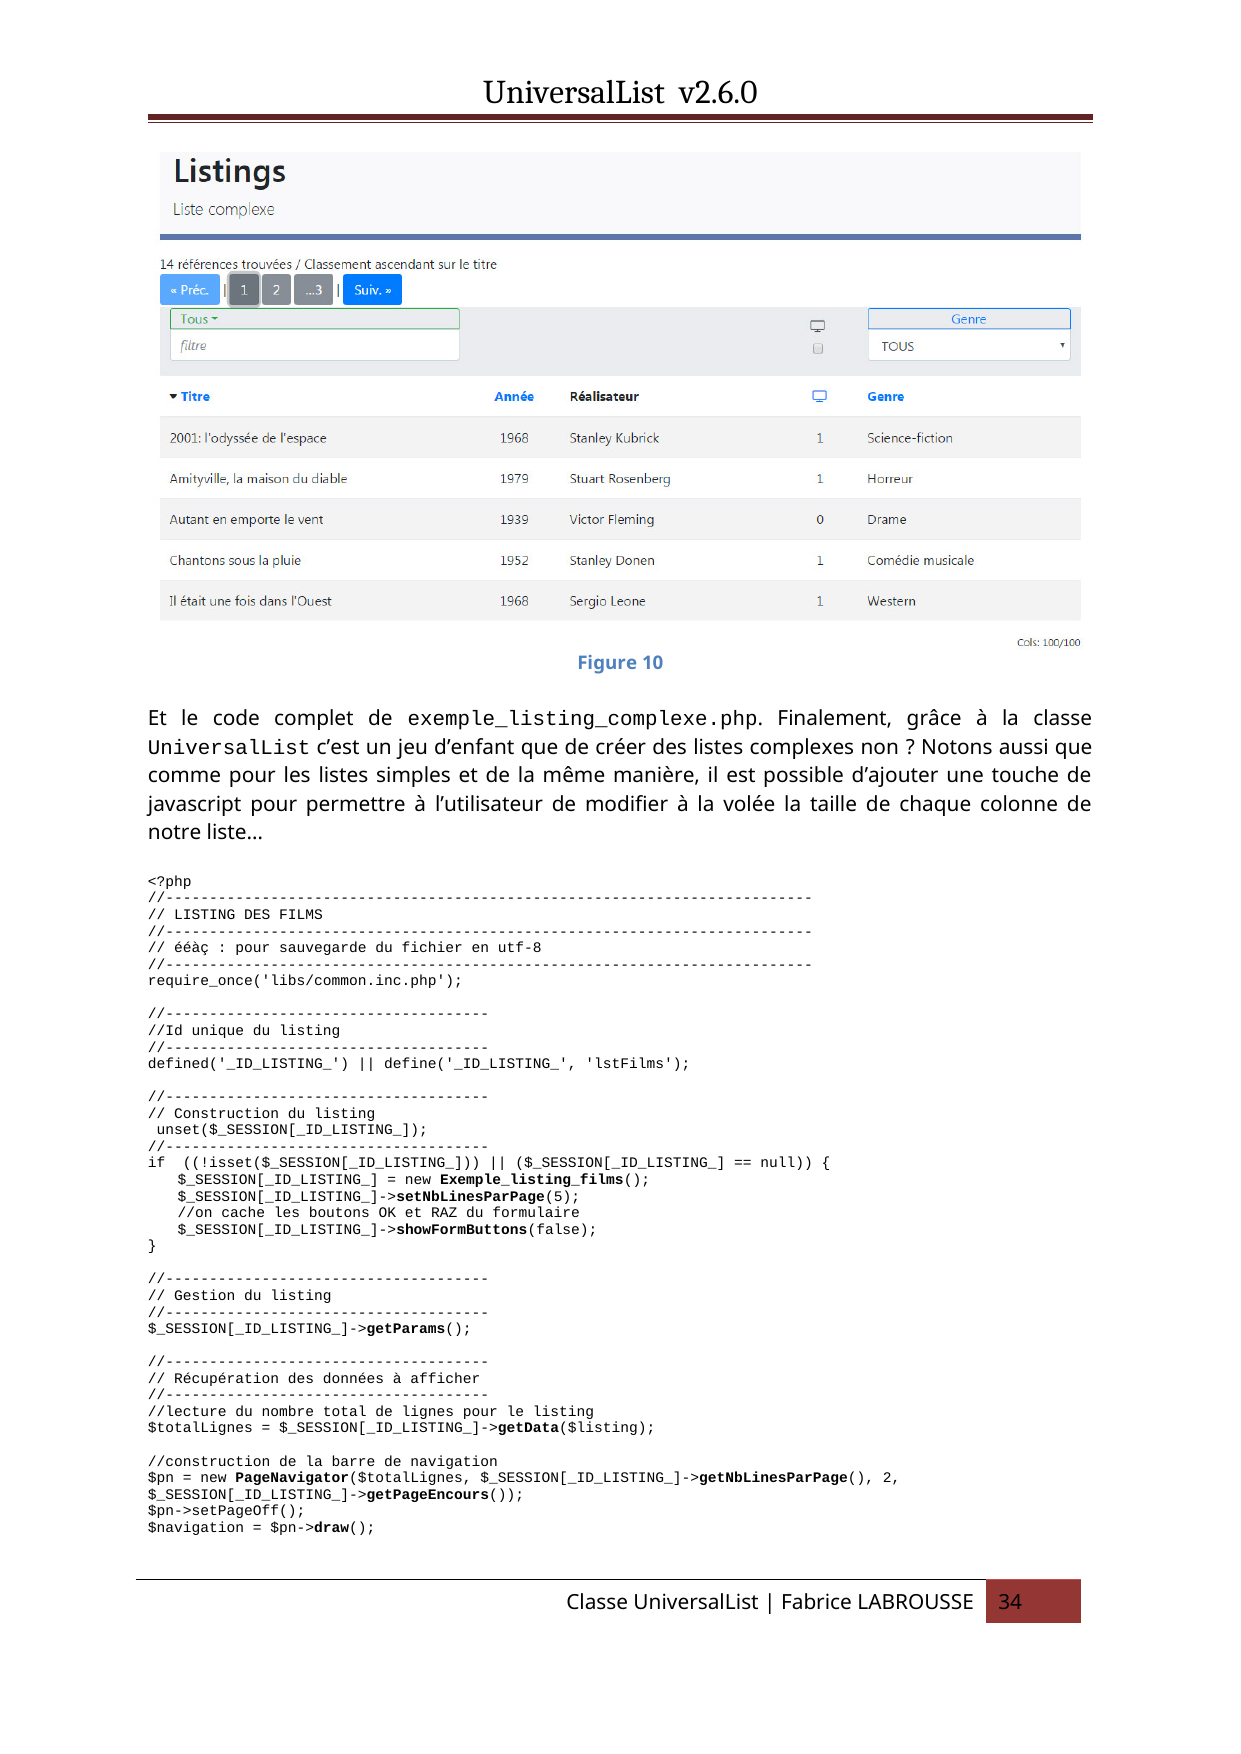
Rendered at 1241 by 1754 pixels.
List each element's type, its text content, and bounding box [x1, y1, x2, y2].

text $_SESSION[_ID_LISTING_]->showFormButtons(false); [148, 1222, 1093, 1238]
text $_SESSION[_ID_LISTING_]->setNbLinesParPage(5); [148, 1189, 1093, 1205]
text <?php [148, 874, 1093, 891]
text unset($_SESSION[_ID_LISTING_]); [148, 1123, 1093, 1139]
text //------------------------------------- [148, 1272, 1093, 1288]
text //-------------------------------------------------------------------------- [148, 924, 1093, 940]
text $pn->setPageOff(); [148, 1503, 1093, 1520]
text //-------------------------------------------------------------------------- [148, 957, 1093, 973]
text //on cache les boutons OK et RAZ du formulaire [148, 1205, 1093, 1222]
text // Récupération des données à afficher [148, 1371, 1093, 1388]
text //------------------------------------- [148, 1139, 1093, 1156]
text //lecture du nombre total de lignes pour le listing [148, 1404, 1093, 1421]
text $navigation = $pn->draw(); [148, 1520, 1093, 1537]
text // Gestion du listing [148, 1288, 1093, 1305]
text $pn = new PageNavigator($totalLignes, $_SESSION[_ID_LISTING_]->getNbLinesParPage(), 2, $_SESSION[_ID_LISTING_]->getPageEncours()); [148, 1470, 1093, 1503]
text if ((!isset($_SESSION[_ID_LISTING_])) || ($_SESSION[_ID_LISTING_] == null)) { [148, 1156, 1093, 1172]
text //-------------------------------------------------------------------------- [148, 891, 1093, 907]
text //------------------------------------- [148, 1354, 1093, 1371]
text //construction de la barre de navigation [148, 1454, 1093, 1470]
text //------------------------------------- [148, 1007, 1093, 1023]
text // Construction du listing [148, 1106, 1093, 1123]
text } [148, 1238, 1093, 1255]
text // LISTING DES FILMS [148, 907, 1093, 924]
text // ééàç : pour sauvegarde du fichier en utf-8 [148, 940, 1093, 957]
text defined('_ID_LISTING_') || define('_ID_LISTING_', 'lstFilms'); [148, 1056, 1093, 1073]
text //------------------------------------- [148, 1040, 1093, 1056]
text $_SESSION[_ID_LISTING_] = new Exemple_listing_films(); [148, 1172, 1093, 1189]
text $totalLignes = $_SESSION[_ID_LISTING_]->getData($listing); [148, 1421, 1093, 1437]
text //------------------------------------- [148, 1388, 1093, 1404]
text require_once('libs/common.inc.php'); [148, 973, 1093, 990]
text //Id unique du listing [148, 1023, 1093, 1040]
picture [147, 152, 1093, 650]
text Et le code complet de exemple_listing_complexe.php. Finalement, grâce à la classe UniversalList c’est un jeu d’enfant que de créer des listes complexes non ? Notons aussi que comme pour les listes simples et de la même manière, il est possible d’ajouter une touche de javascript pour permettre à l’utilisateur de modifier à la volée la taille de chaque colonne de notre liste… [148, 703, 1093, 846]
text $_SESSION[_ID_LISTING_]->getParams(); [148, 1321, 1093, 1354]
text //------------------------------------- [148, 1089, 1093, 1106]
text //------------------------------------- [148, 1305, 1093, 1321]
